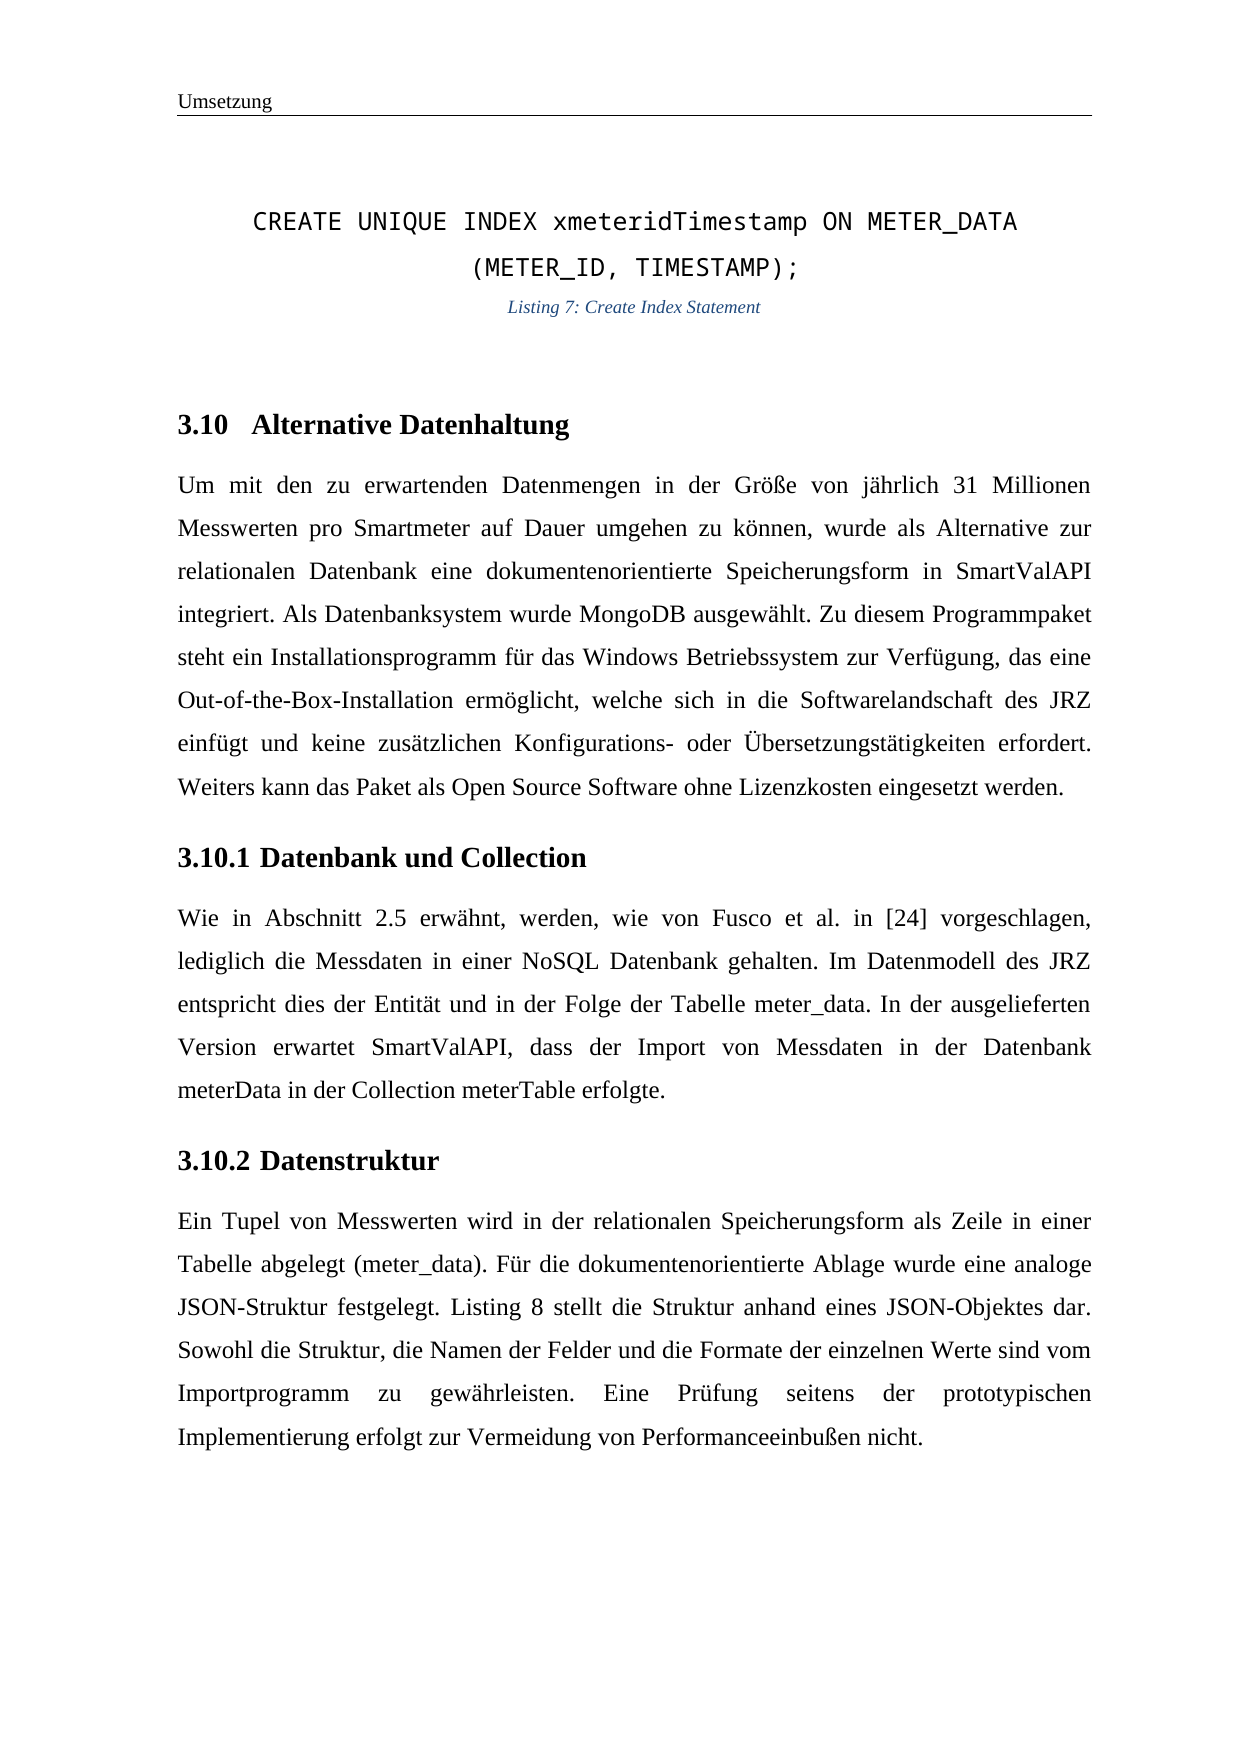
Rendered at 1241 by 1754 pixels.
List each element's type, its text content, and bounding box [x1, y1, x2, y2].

text Wie in Abschnitt 2.5 erwähnt, werden, wie von Fusco et al. in [24] vorgeschlagen, lediglich die Messdaten in einer NoSQL Datenbank gehalten. Im Datenmodell des JRZ entspricht dies der Entität und in der Folge der Tabelle meter_data. In der ausgelieferten Version erwartet SmartValAPI, dass der Import von Messdaten in der Datenbank meterData in der Collection meterTable erfolgte. [177, 903, 1092, 1104]
subtitle Datenbank und Collection [177, 840, 1092, 873]
text (METER_ID, TIMESTAMP); [177, 250, 1092, 284]
text Ein Tupel von Messwerten wird in der relationalen Speicherungsform als Zeile in einer Tabelle abgelegt (meter_data). Für die dokumentenorientierte Ablage wurde eine analoge JSON-Struktur festgelegt. Listing 8 stellt die Struktur anhand eines JSON-Objektes dar. Sowohl die Struktur, die Namen der Felder und die Formate der einzelnen Werte sind vom Importprogramm zu gewährleisten. Eine Prüfung seitens der prototypischen Implementierung erfolgt zur Vermeidung von Performanceeinbußen nicht. [177, 1206, 1092, 1450]
text CREATE UNIQUE INDEX xmeteridTimestamp ON METER_DATA [177, 203, 1092, 237]
subtitle Alternative Datenhaltung [177, 407, 1092, 441]
subtitle Datenstruktur [177, 1143, 1092, 1177]
text Um mit den zu erwartenden Datenmengen in der Größe von jährlich 31 Millionen Messwerten pro Smartmeter auf Dauer umgehen zu können, wurde als Alternative zur relationalen Datenbank eine dokumentenorientierte Speicherungsform in SmartValAPI integriert. Als Datenbanksystem wurde MongoDB ausgewählt. Zu diesem Programmpaket steht ein Installationsprogramm für das Windows Betriebssystem zur Verfügung, das eine Out-of-the-Box-Installation ermöglicht, welche sich in die Softwarelandschaft des JRZ einfügt und keine zusätzlichen Konfigurations- oder Übersetzungstätigkeiten erfordert. Weiters kann das Paket als Open Source Software ohne Lizenzkosten eingesetzt werden. [177, 470, 1092, 800]
text Listing 7: Create Index Statement [177, 296, 1092, 318]
